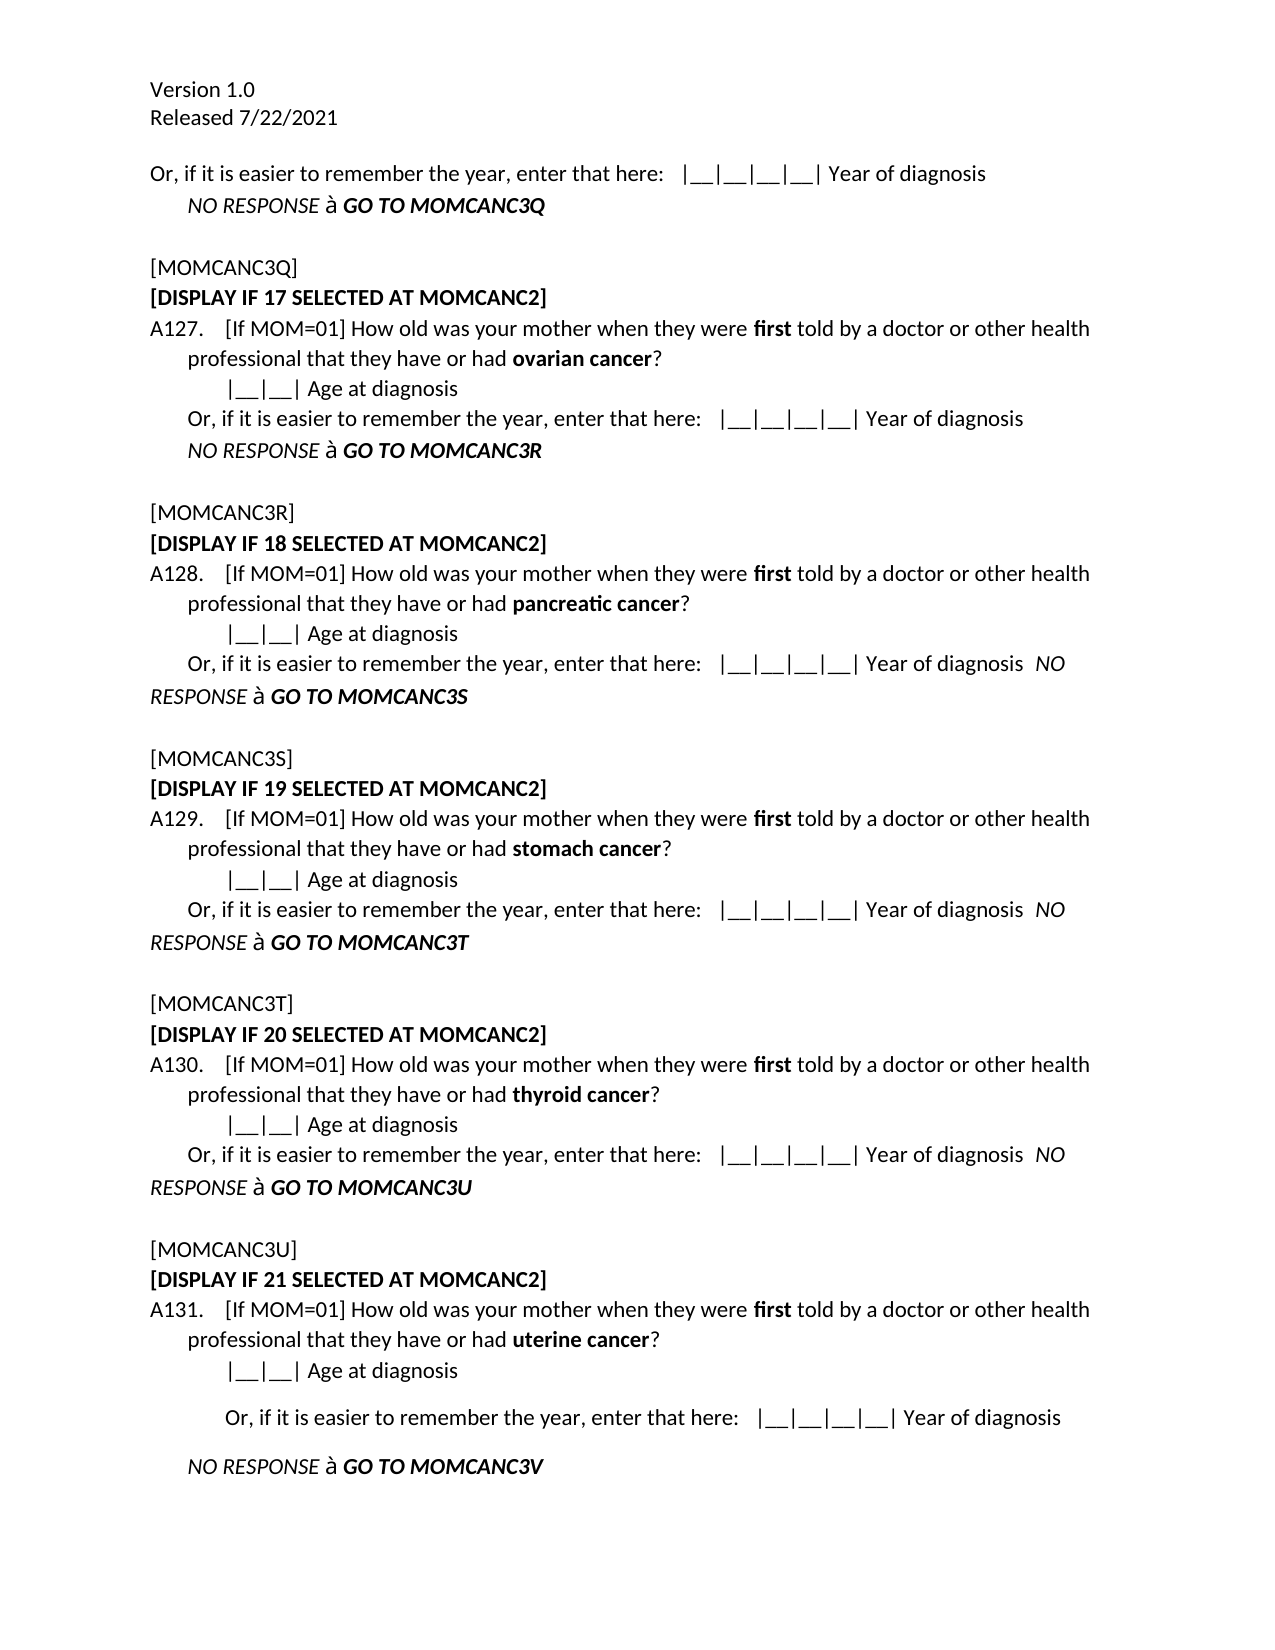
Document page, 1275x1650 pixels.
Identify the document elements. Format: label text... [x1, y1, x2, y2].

text |__|__| Age at diagnosis [187, 619, 1125, 647]
text [MOMCANC3U] [150, 1235, 1125, 1263]
text |__|__| Age at diagnosis [187, 374, 1125, 402]
text [DISPLAY IF 18 SELECTED AT MOMCANC2] [150, 529, 1125, 557]
text [DISPLAY IF 21 SELECTED AT MOMCANC2] [150, 1265, 1125, 1293]
text Or, if it is easier to remember the year, enter that here: |__|__|__|__| Year of diagnosis NO RESPONSE à GO TO MOMCANC3T [150, 895, 1125, 957]
text [MOMCANC3T] [150, 989, 1125, 1017]
list [If MOM=01] How old was your mother when they were first told by a doctor or other health professional that they have or had uterine cancer? [150, 1295, 1125, 1354]
text Or, if it is easier to remember the year, enter that here: |__|__|__|__| Year of diagnosis [150, 159, 1125, 187]
list Or, if it is easier to remember the year, enter that here: |__|__|__|__| Year of diagnosis [225, 1403, 1125, 1431]
text [DISPLAY IF 20 SELECTED AT MOMCANC2] [150, 1020, 1125, 1048]
text NO RESPONSE à GO TO MOMCANC3V [150, 1449, 1125, 1481]
list [If MOM=01] How old was your mother when they were first told by a doctor or other health professional that they have or had ovarian cancer? [150, 314, 1125, 372]
list [If MOM=01] How old was your mother when they were first told by a doctor or other health professional that they have or had thyroid cancer? [150, 1050, 1125, 1108]
text [MOMCANC3R] [150, 498, 1125, 526]
text [MOMCANC3Q] [150, 253, 1125, 281]
text |__|__| Age at diagnosis [187, 1356, 1125, 1384]
text |__|__| Age at diagnosis [187, 865, 1125, 893]
text |__|__| Age at diagnosis [187, 1110, 1125, 1138]
text Or, if it is easier to remember the year, enter that here: |__|__|__|__| Year of diagnosis NO RESPONSE à GO TO MOMCANC3U [150, 1141, 1125, 1202]
list [If MOM=01] How old was your mother when they were first told by a doctor or other health professional that they have or had stomach cancer? [150, 804, 1125, 863]
text NO RESPONSE à GO TO MOMCANC3Q [150, 189, 1125, 221]
list [If MOM=01] How old was your mother when they were first told by a doctor or other health professional that they have or had pancreatic cancer? [150, 559, 1125, 617]
text NO RESPONSE à GO TO MOMCANC3R [150, 434, 1125, 466]
text [DISPLAY IF 17 SELECTED AT MOMCANC2] [150, 283, 1125, 311]
text [MOMCANC3S] [150, 744, 1125, 772]
text [DISPLAY IF 19 SELECTED AT MOMCANC2] [150, 774, 1125, 802]
text Or, if it is easier to remember the year, enter that here: |__|__|__|__| Year of diagnosis NO RESPONSE à GO TO MOMCANC3S [150, 649, 1125, 711]
text Or, if it is easier to remember the year, enter that here: |__|__|__|__| Year of diagnosis [187, 404, 1125, 432]
